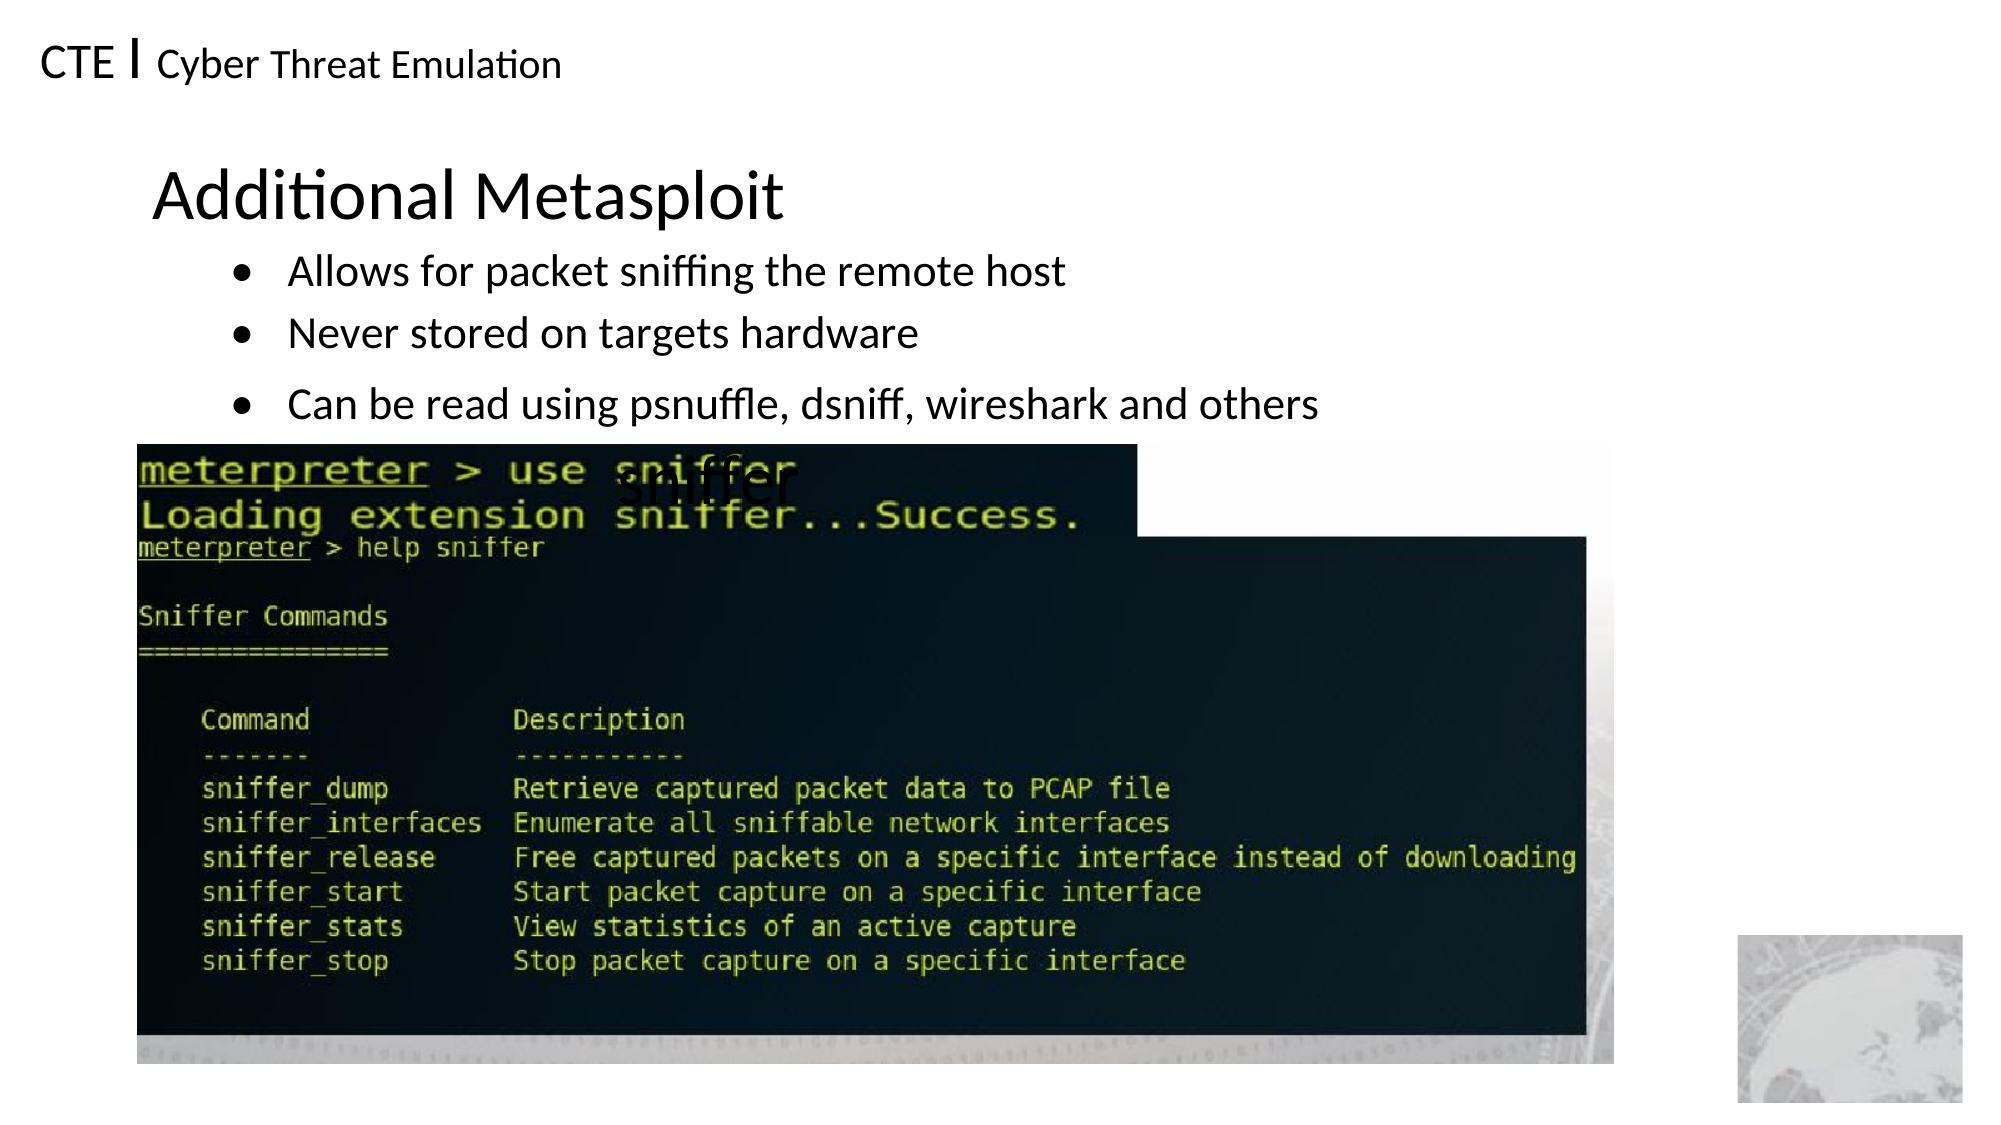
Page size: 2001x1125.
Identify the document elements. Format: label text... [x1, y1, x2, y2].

list Can be read using psnuffle, dsniff, wireshark and others [230, 373, 1802, 431]
list Never stored on targets hardware [230, 302, 1802, 361]
picture [137, 444, 1614, 1064]
list Allows for packet sniffing the remote host [230, 239, 1802, 298]
picture [1737, 935, 1963, 1103]
